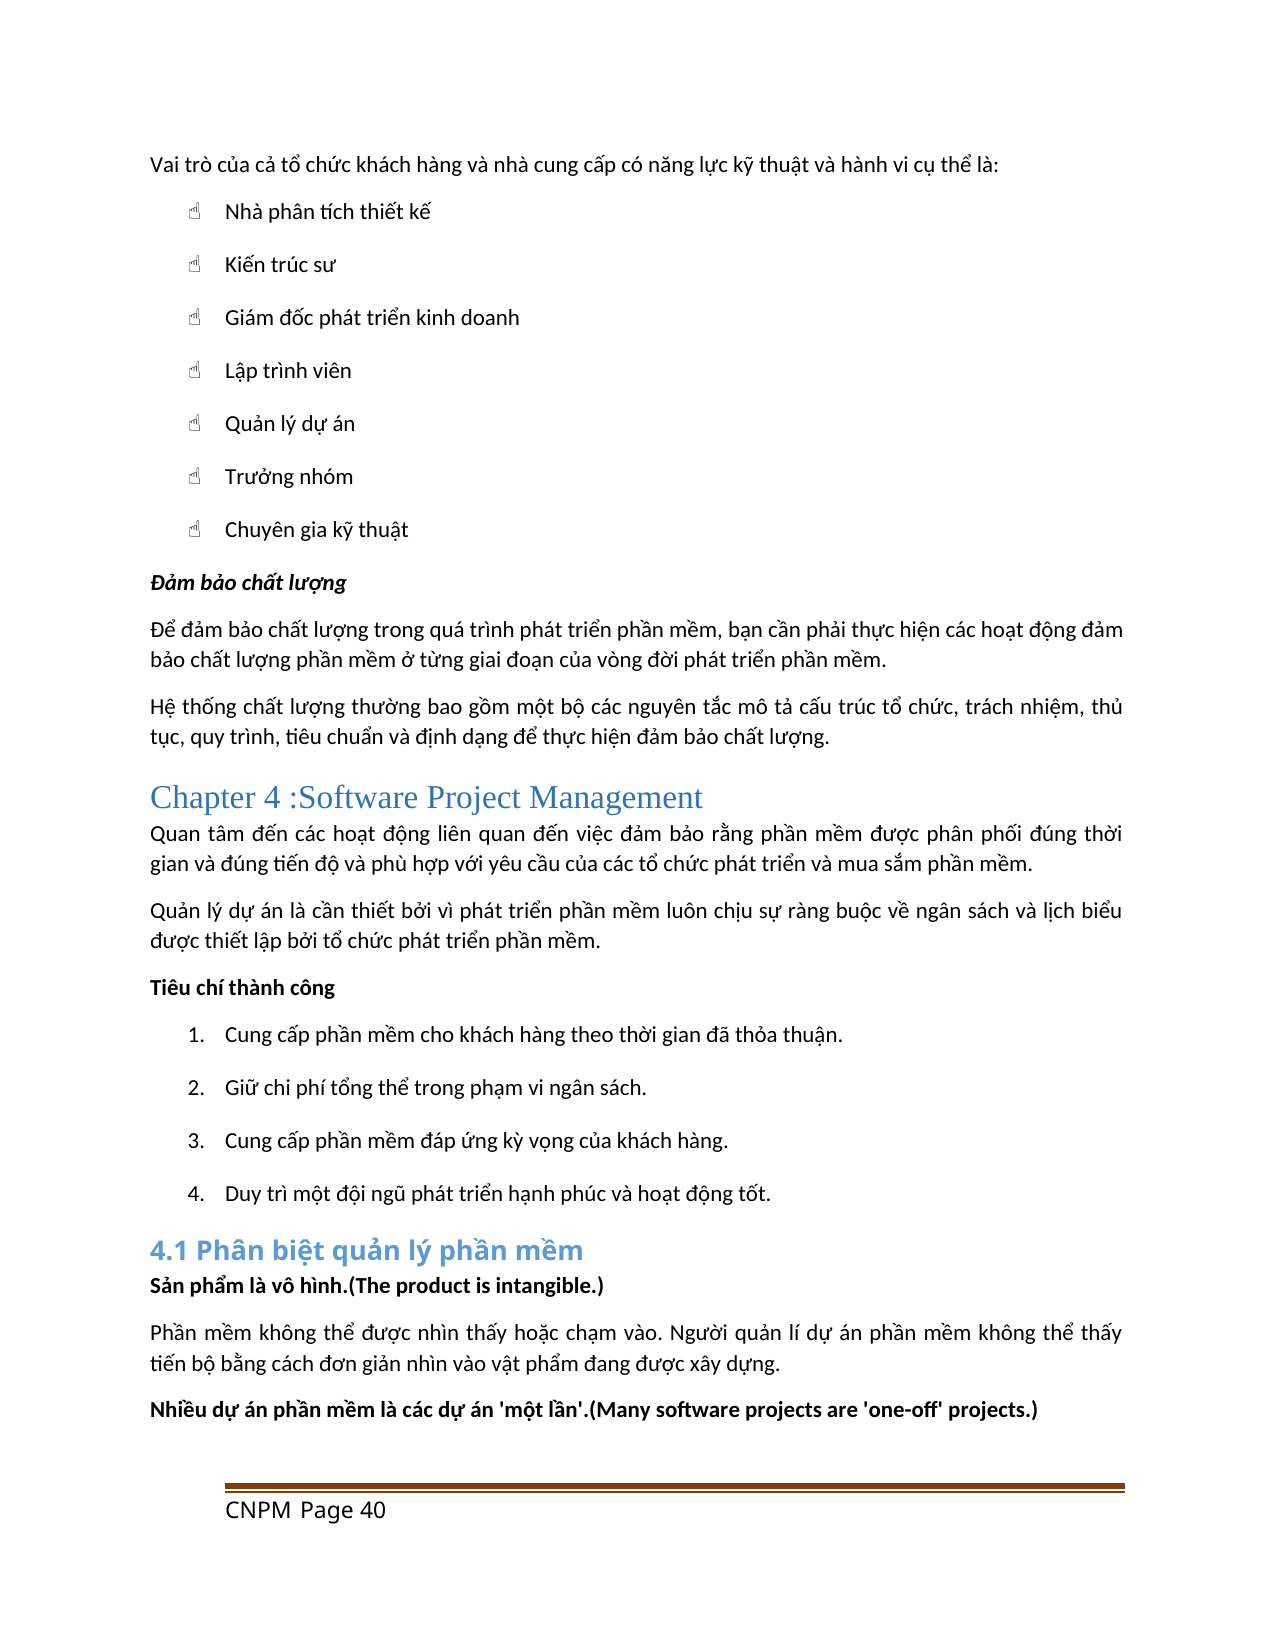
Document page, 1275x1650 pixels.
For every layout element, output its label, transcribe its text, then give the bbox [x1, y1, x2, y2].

list Giám đốc phát triển kinh doanh [187, 303, 1125, 331]
text Phần mềm không thể được nhìn thấy hoặc chạm vào. Người quản lí dự án phần mềm không thể thấy tiến bộ bằng cách đơn giản nhìn vào vật phẩm đang được xây dựng. [150, 1318, 1125, 1377]
subtitle 4.1 Phân biệt quản lý phần mềm [150, 1232, 1125, 1269]
list Kiến trúc sư [187, 250, 1125, 278]
list Quản lý dự án [187, 409, 1125, 437]
text Quan tâm đến các hoạt động liên quan đến việc đảm bảo rằng phần mềm được phân phối đúng thời gian và đúng tiến độ và phù hợp với yêu cầu của các tổ chức phát triển và mua sắm phần mềm. [150, 819, 1125, 877]
text Sản phẩm là vô hình.(The product is intangible.) [150, 1272, 1125, 1300]
list Lập trình viên [187, 356, 1125, 384]
text Đảm bảo chất lượng [150, 568, 1125, 596]
text Tiêu chí thành công [150, 973, 1125, 1001]
list Chuyên gia kỹ thuật [187, 515, 1125, 543]
list Cung cấp phần mềm đáp ứng kỳ vọng của khách hàng. [187, 1126, 1125, 1154]
list Duy trì một đội ngũ phát triển hạnh phúc và hoạt động tốt. [187, 1179, 1125, 1207]
text Nhiều dự án phần mềm là các dự án 'một lần'.(Many software projects are 'one-off' projects.) [150, 1396, 1125, 1424]
subtitle Chapter 4 :Software Project Management [150, 777, 1125, 816]
text Để đảm bảo chất lượng trong quá trình phát triển phần mềm, bạn cần phải thực hiện các hoạt động đảm bảo chất lượng phần mềm ở từng giai đoạn của vòng đời phát triển phần mềm. [150, 615, 1125, 673]
list Giữ chi phí tổng thể trong phạm vi ngân sách. [187, 1073, 1125, 1101]
text Vai trò của cả tổ chức khách hàng và nhà cung cấp có năng lực kỹ thuật và hành vi cụ thể là: [150, 150, 1125, 178]
list Nhà phân tích thiết kế [187, 197, 1125, 225]
list Cung cấp phần mềm cho khách hàng theo thời gian đã thỏa thuận. [187, 1020, 1125, 1048]
text Quản lý dự án là cần thiết bởi vì phát triển phần mềm luôn chịu sự ràng buộc về ngân sách và lịch biểu được thiết lập bởi tổ chức phát triển phần mềm. [150, 896, 1125, 954]
text Hệ thống chất lượng thường bao gồm một bộ các nguyên tắc mô tả cấu trúc tổ chức, trách nhiệm, thủ tục, quy trình, tiêu chuẩn và định dạng để thực hiện đảm bảo chất lượng. [150, 692, 1125, 750]
list Trưởng nhóm [187, 462, 1125, 490]
